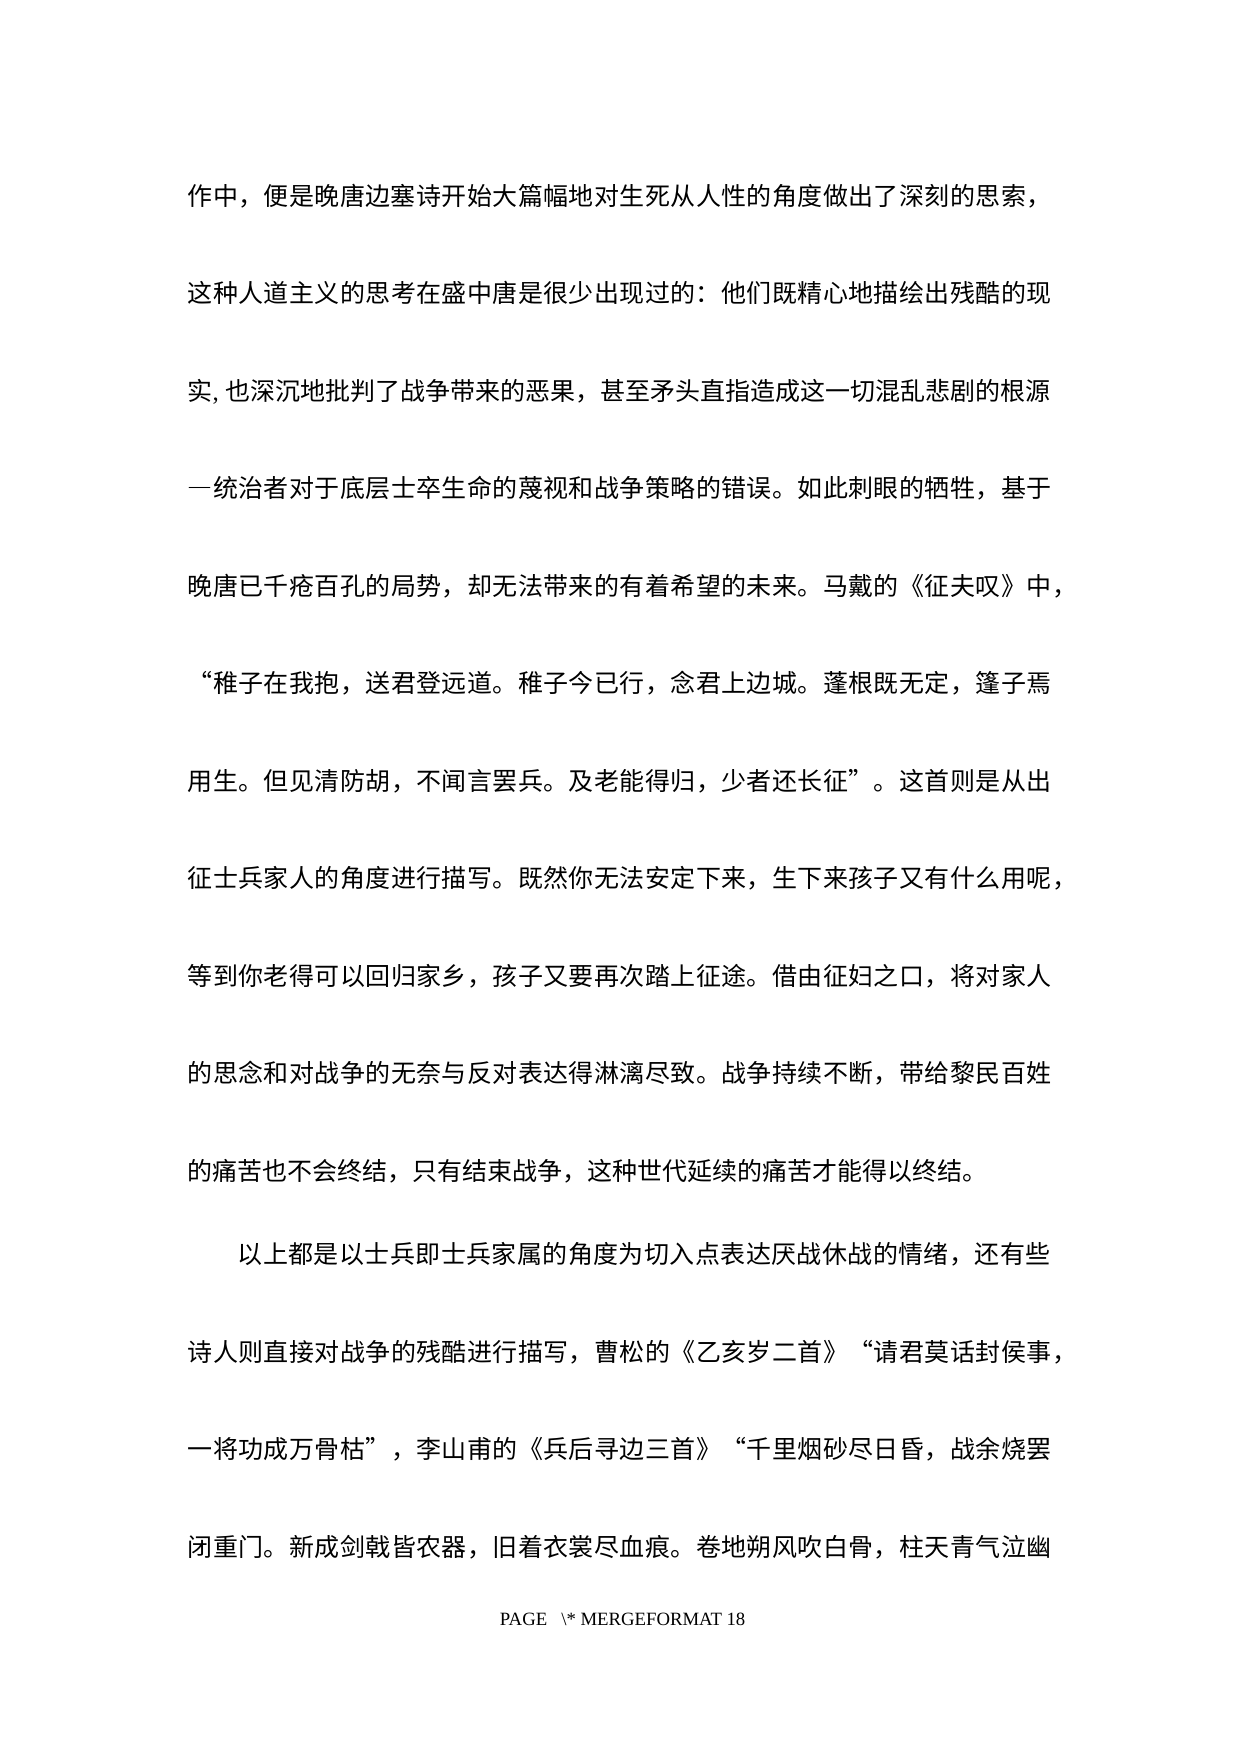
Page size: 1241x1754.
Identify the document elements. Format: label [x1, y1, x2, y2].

text [187, 162, 1053, 1202]
text [187, 1220, 1053, 1578]
